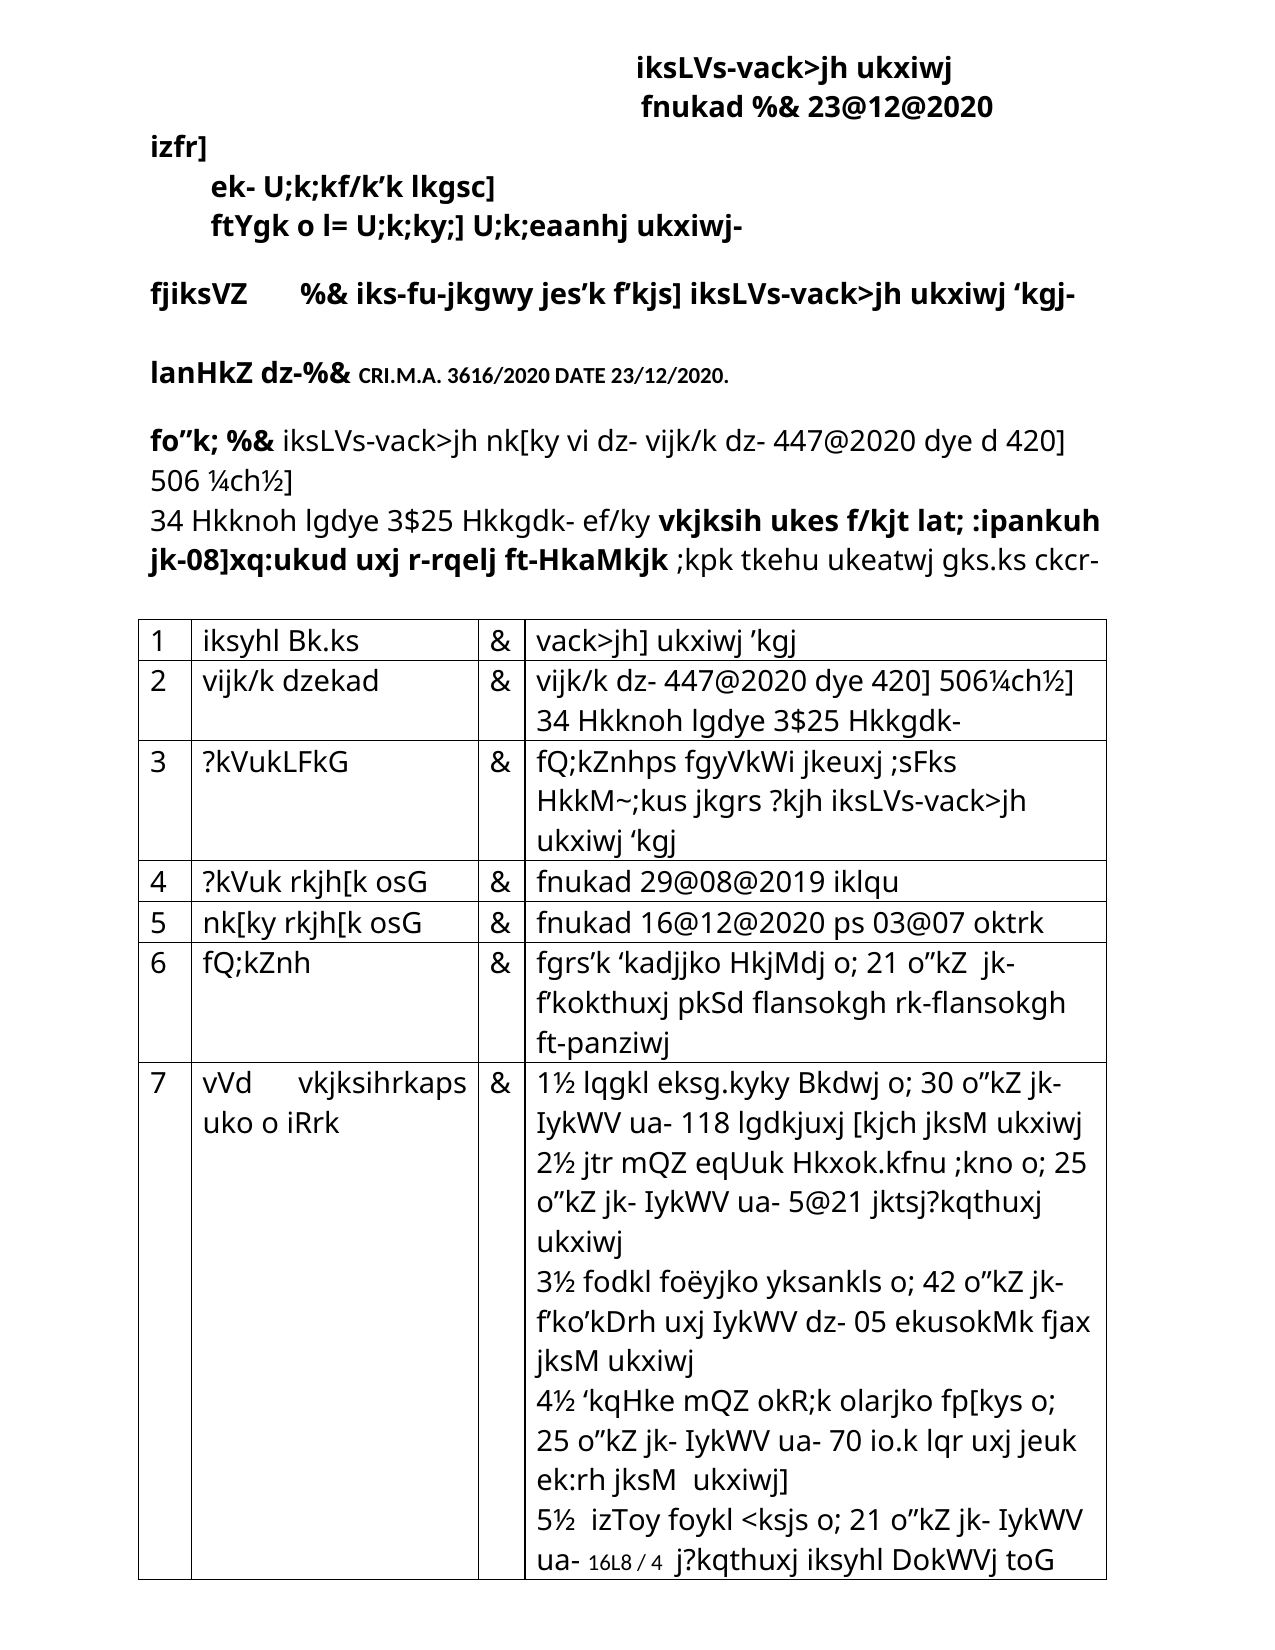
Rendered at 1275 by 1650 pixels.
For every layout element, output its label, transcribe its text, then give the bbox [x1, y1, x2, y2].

table_cell & [479, 1063, 524, 1579]
table_cell fQ;kZnhps fgyVkWi jkeuxj ;sFks HkkM~;kus jkgrs ?kjh iksLVs-vack>jh ukxiwj ‘kgj [526, 741, 1106, 860]
table_cell 4 [139, 861, 191, 901]
table_cell 5 [139, 902, 191, 942]
table_cell 3 [139, 741, 191, 860]
table_cell 6 [139, 943, 191, 1062]
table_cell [526, 1063, 1106, 1579]
text ftYgk o l= U;k;ky;] U;k;eaanhj ukxiwj- [150, 206, 1106, 245]
table_cell 7 [139, 1063, 191, 1579]
table_header vack>jh] ukxiwj ’kgj [526, 620, 1106, 659]
table_cell vijk/k dz- 447@2020 dye 420] 506¼ch½] 34 Hkknoh lgdye 3$25 Hkkgdk- [526, 661, 1106, 740]
table_cell ?kVuk rkjh[k osG [192, 861, 478, 901]
table_cell & [479, 902, 524, 942]
table_cell 2 [139, 661, 191, 740]
table_header & [479, 620, 524, 659]
table_cell nk[ky rkjh[k osG [192, 902, 478, 942]
table_cell & [479, 741, 524, 860]
text lanHkZ dz-%& CRI.M.A. 3616/2020 DATE 23/12/2020. [150, 353, 1106, 392]
table_cell fgrs’k ‘kadjjko HkjMdj o; 21 o”kZ jk- f’kokthuxj pkSd flansokgh rk-flansokgh ft-panziwj [526, 943, 1106, 1062]
text izfr] [150, 126, 1106, 166]
table_cell & [479, 661, 524, 740]
table_cell fnukad 29@08@2019 iklqu [526, 861, 1106, 901]
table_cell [192, 1063, 478, 1579]
text 34 Hkknoh lgdye 3$25 Hkkgdk- ef/ky vkjksih ukes f/kjt lat; :ipankuh jk-08]xq:ukud uxj r-rqelj ft-HkaMkjk ;kpk tkehu ukeatwj gks.ks ckcr- [150, 500, 1106, 579]
text iksLVs-vack>jh ukxiwj [150, 47, 1106, 87]
text ek- U;k;kf/k’k lkgsc] [150, 166, 1106, 206]
text fo”k; %& iksLVs-vack>jh nk[ky vi dz- vijk/k dz- 447@2020 dye d 420] 506 ¼ch½] [150, 420, 1106, 500]
text fnukad %& 23@12@2020 [150, 87, 1106, 126]
table_cell fnukad 16@12@2020 ps 03@07 oktrk [526, 902, 1106, 942]
table_header 1 [139, 620, 191, 659]
table_header iksyhl Bk.ks [192, 620, 478, 659]
table_cell & [479, 943, 524, 1062]
table_cell ?kVukLFkG [192, 741, 478, 860]
table_cell & [479, 861, 524, 901]
table_cell fQ;kZnh [192, 943, 478, 1062]
table_cell vijk/k dzekad [192, 661, 478, 740]
text fjiksVZ %& iks-fu-jkgwy jes’k f’kjs] iksLVs-vack>jh ukxiwj ‘kgj- [150, 273, 1106, 313]
